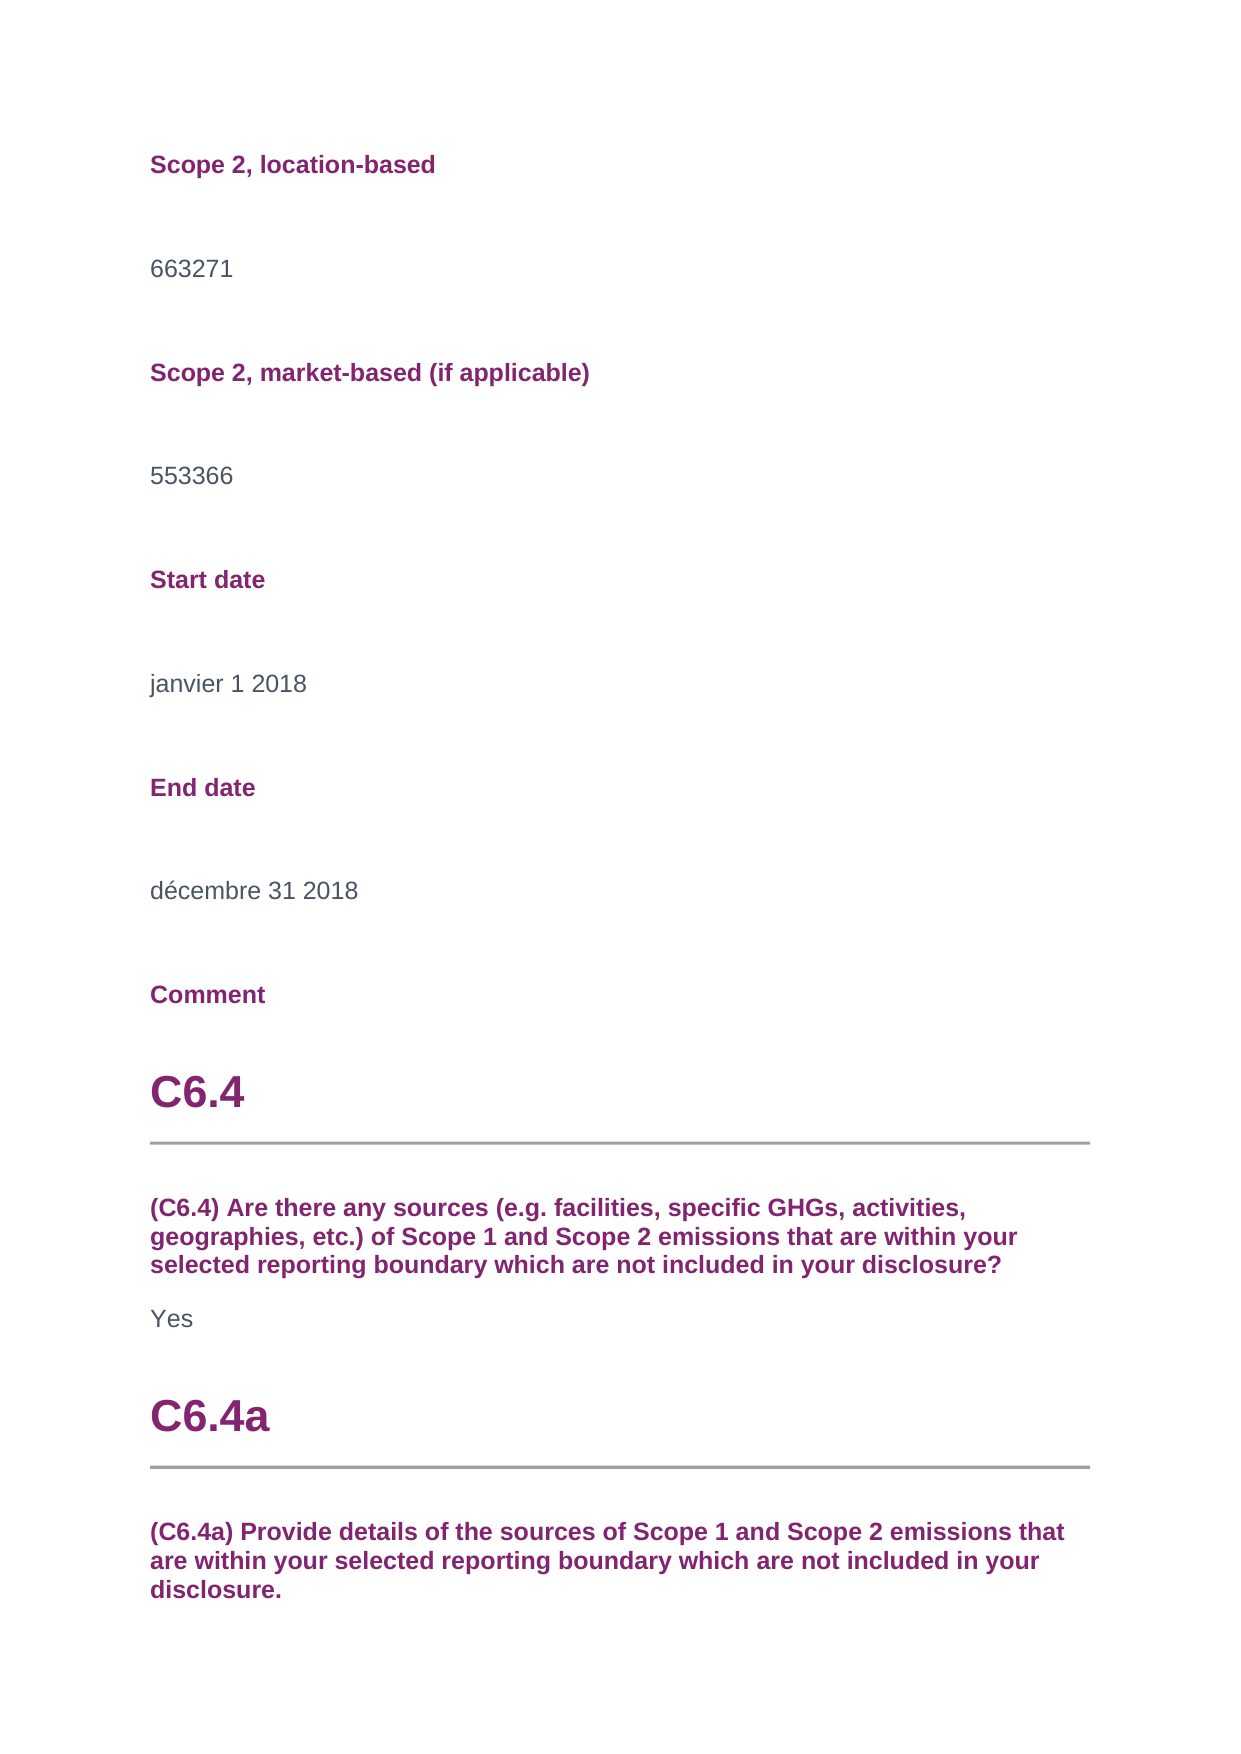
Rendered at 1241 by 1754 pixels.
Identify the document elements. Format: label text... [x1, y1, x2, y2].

subtitle (C6.4a) Provide details of the sources of Scope 1 and Scope 2 emissions that are within your selected reporting boundary which are not included in your disclosure. [150, 1517, 1090, 1603]
subtitle C6.4a [150, 1333, 1090, 1441]
subtitle Start date [150, 565, 1090, 594]
text décembre 31 2018 [150, 876, 1090, 905]
subtitle End date [150, 772, 1090, 801]
subtitle C6.4 [150, 1009, 1090, 1117]
text janvier 1 2018 [150, 669, 1090, 697]
subtitle Scope 2, market-based (if applicable) [150, 357, 1090, 386]
subtitle (C6.4) Are there any sources (e.g. facilities, specific GHGs, activities, geographies, etc.) of Scope 1 and Scope 2 emissions that are within your selected reporting boundary which are not included in your disclosure? [150, 1193, 1090, 1279]
subtitle Comment [150, 980, 1090, 1009]
subtitle Scope 2, location-based [150, 150, 1090, 179]
text 663271 [150, 254, 1090, 282]
text Yes [150, 1304, 1090, 1333]
text 553366 [150, 461, 1090, 490]
